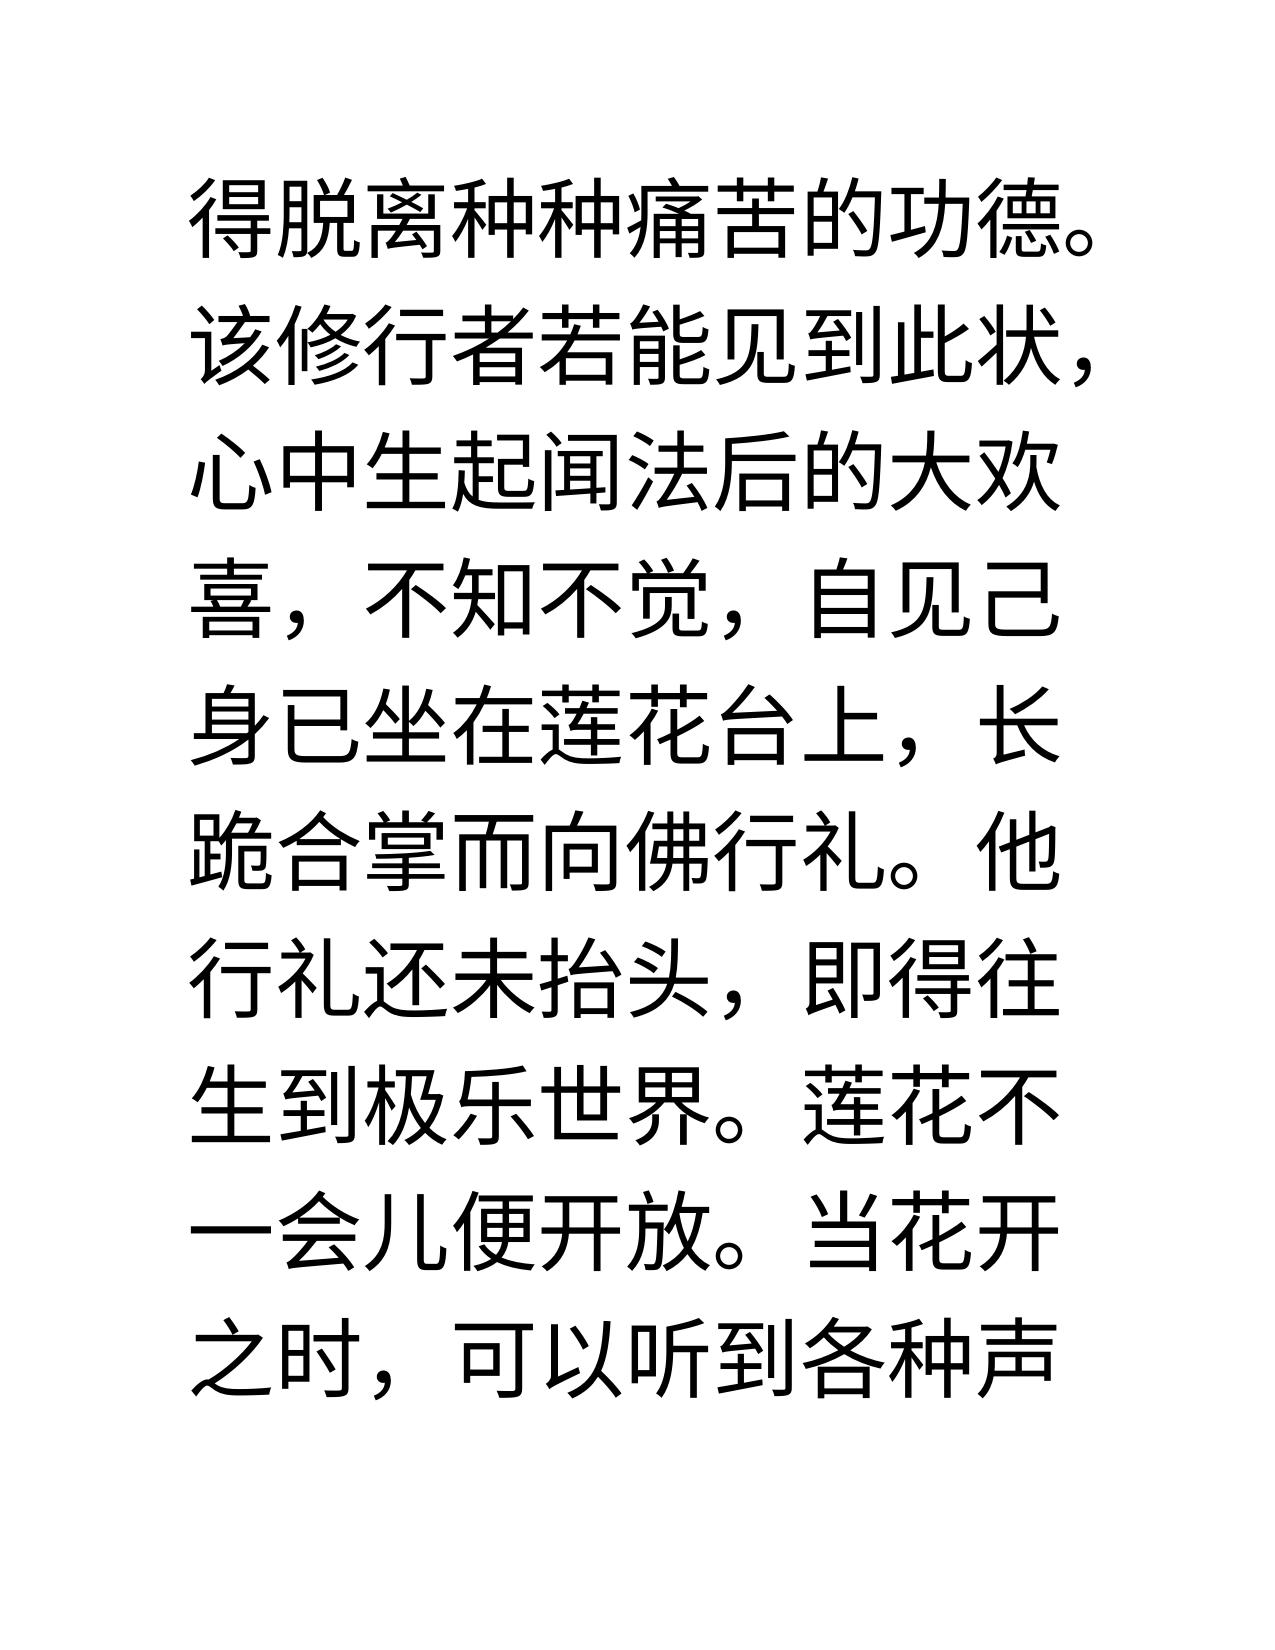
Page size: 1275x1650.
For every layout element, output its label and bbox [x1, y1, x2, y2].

text [187, 150, 1087, 1417]
